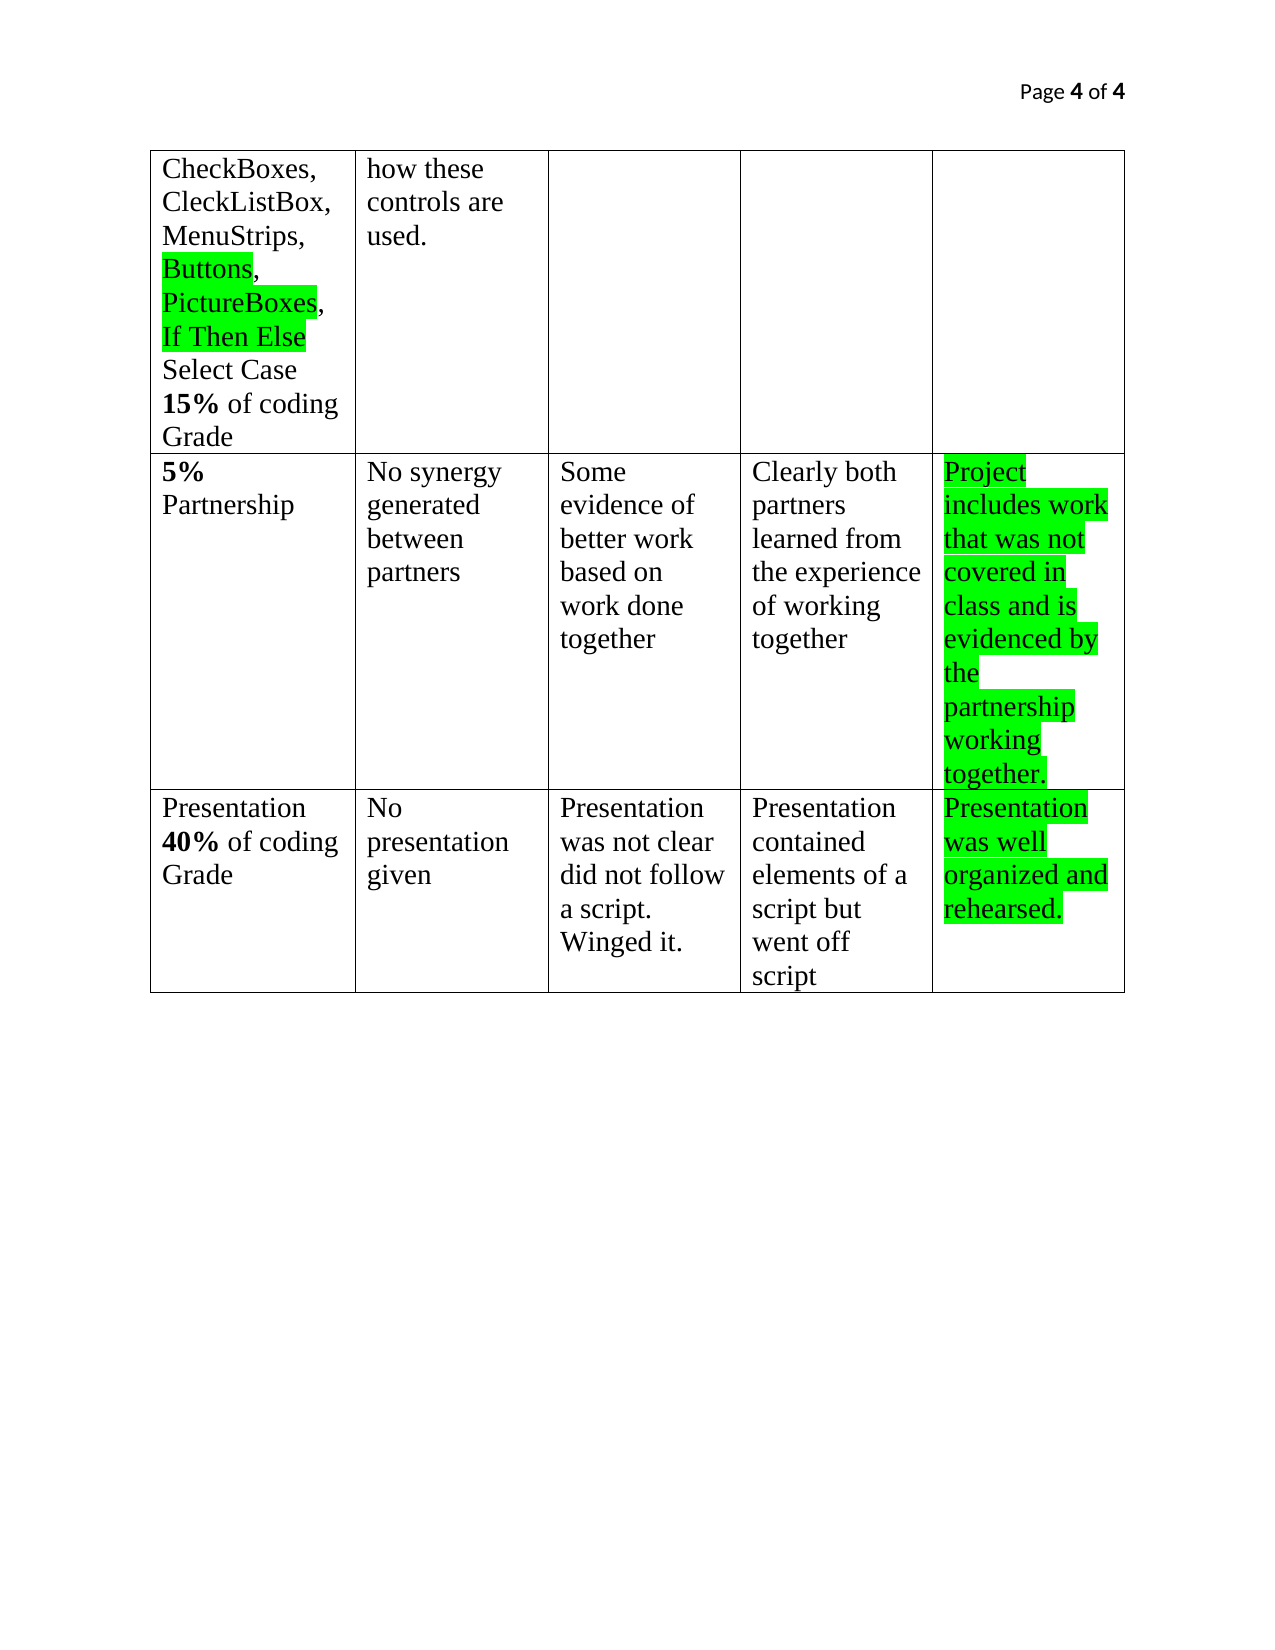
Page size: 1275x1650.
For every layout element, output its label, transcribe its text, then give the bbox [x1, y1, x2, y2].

table_cell No presentation given [356, 790, 548, 992]
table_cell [151, 151, 355, 453]
table_cell 5% Partnership [151, 454, 355, 789]
table_cell Some evidence of better work based on work done together [549, 454, 740, 789]
table_cell Presentation was well organized and rehearsed. [933, 790, 1124, 992]
table_cell Project includes work that was not covered in class and is evidenced by the partnership working together. [933, 454, 1124, 789]
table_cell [741, 151, 932, 453]
table_cell Presentation contained elements of a script but went off script [741, 790, 932, 992]
table_cell No synergy generated between partners [356, 454, 548, 789]
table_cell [933, 151, 1124, 453]
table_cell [549, 151, 740, 453]
table_cell Presentation 40% of coding Grade [151, 790, 355, 992]
table_cell Presentation was not clear did not follow a script. Winged it. [549, 790, 740, 992]
table_cell Clearly both partners learned from the experience of working together [741, 454, 932, 789]
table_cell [356, 151, 548, 453]
